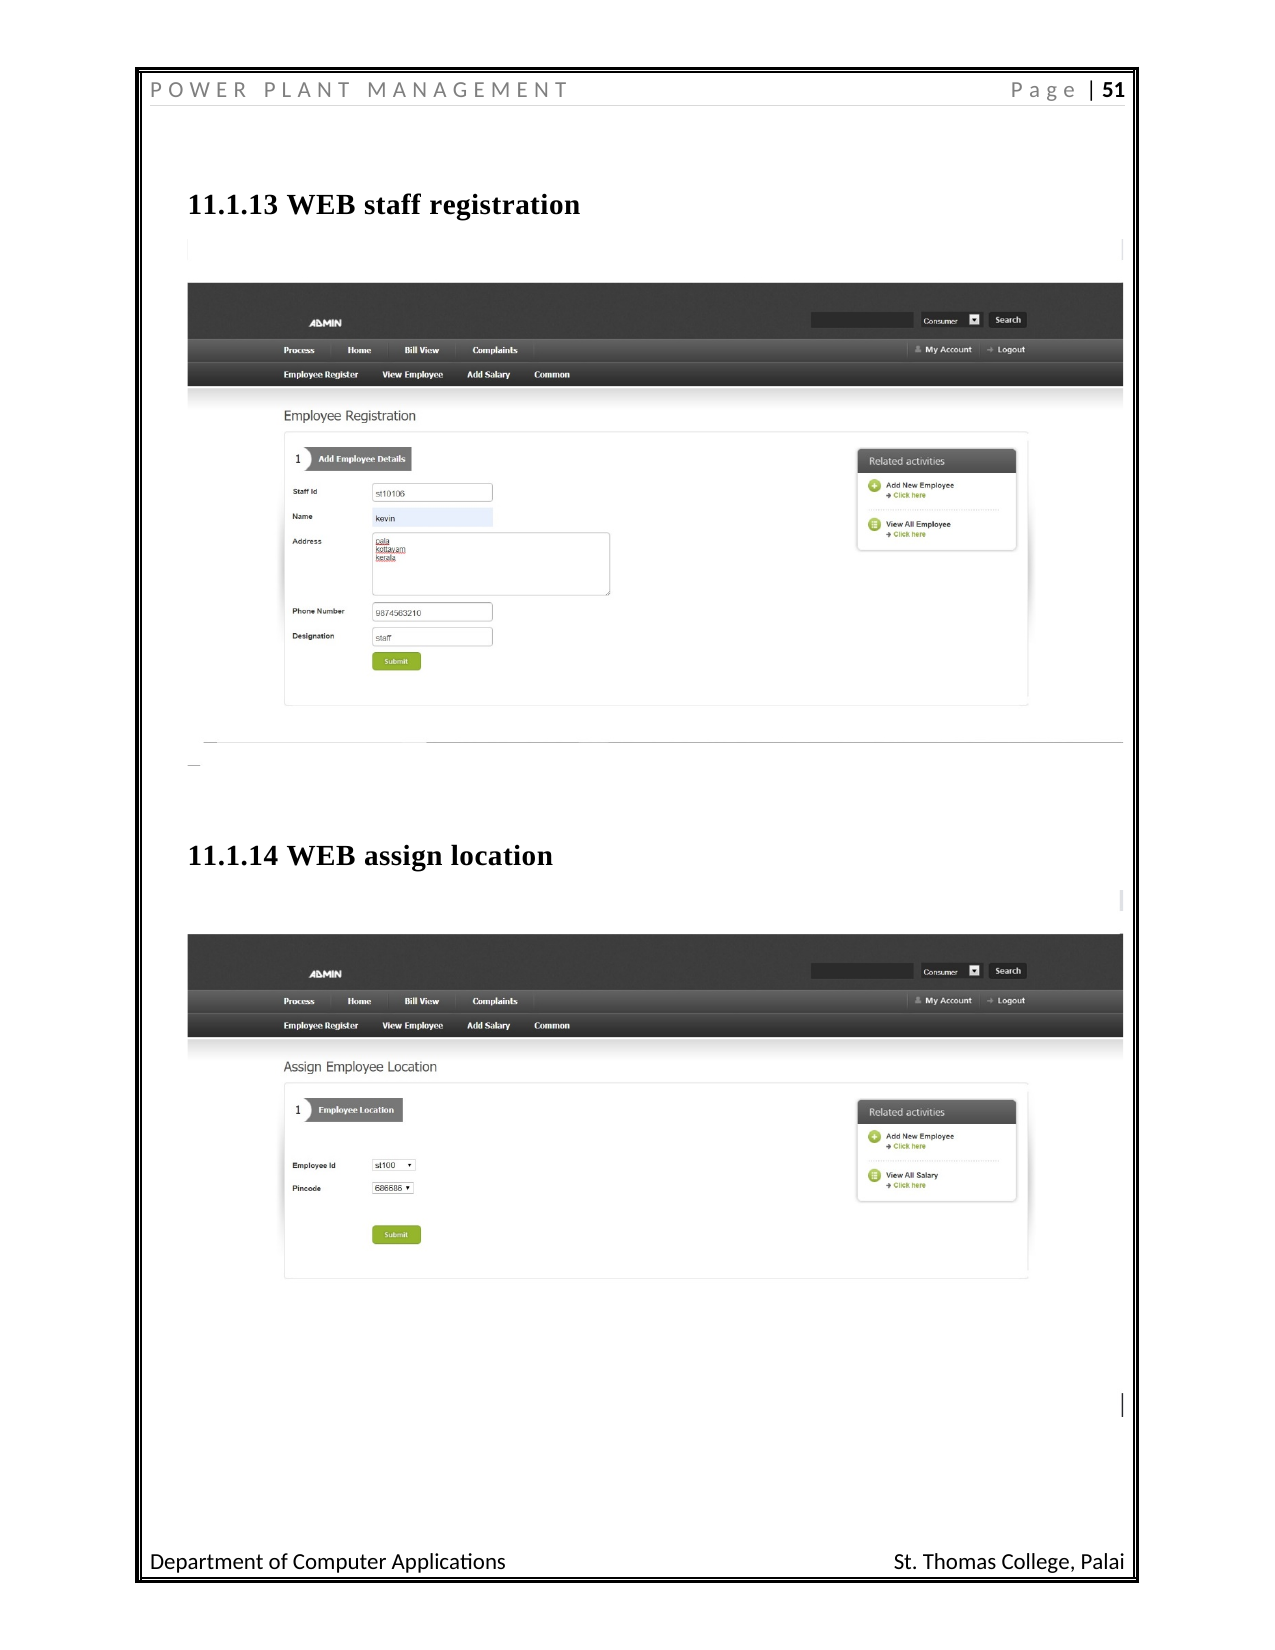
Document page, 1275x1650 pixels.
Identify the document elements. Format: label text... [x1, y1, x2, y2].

picture [187, 890, 1124, 1417]
picture [187, 239, 1124, 766]
text 11.1.14 WEB assign location [150, 838, 1095, 871]
text 11.1.13 WEB staff registration [150, 187, 1095, 221]
